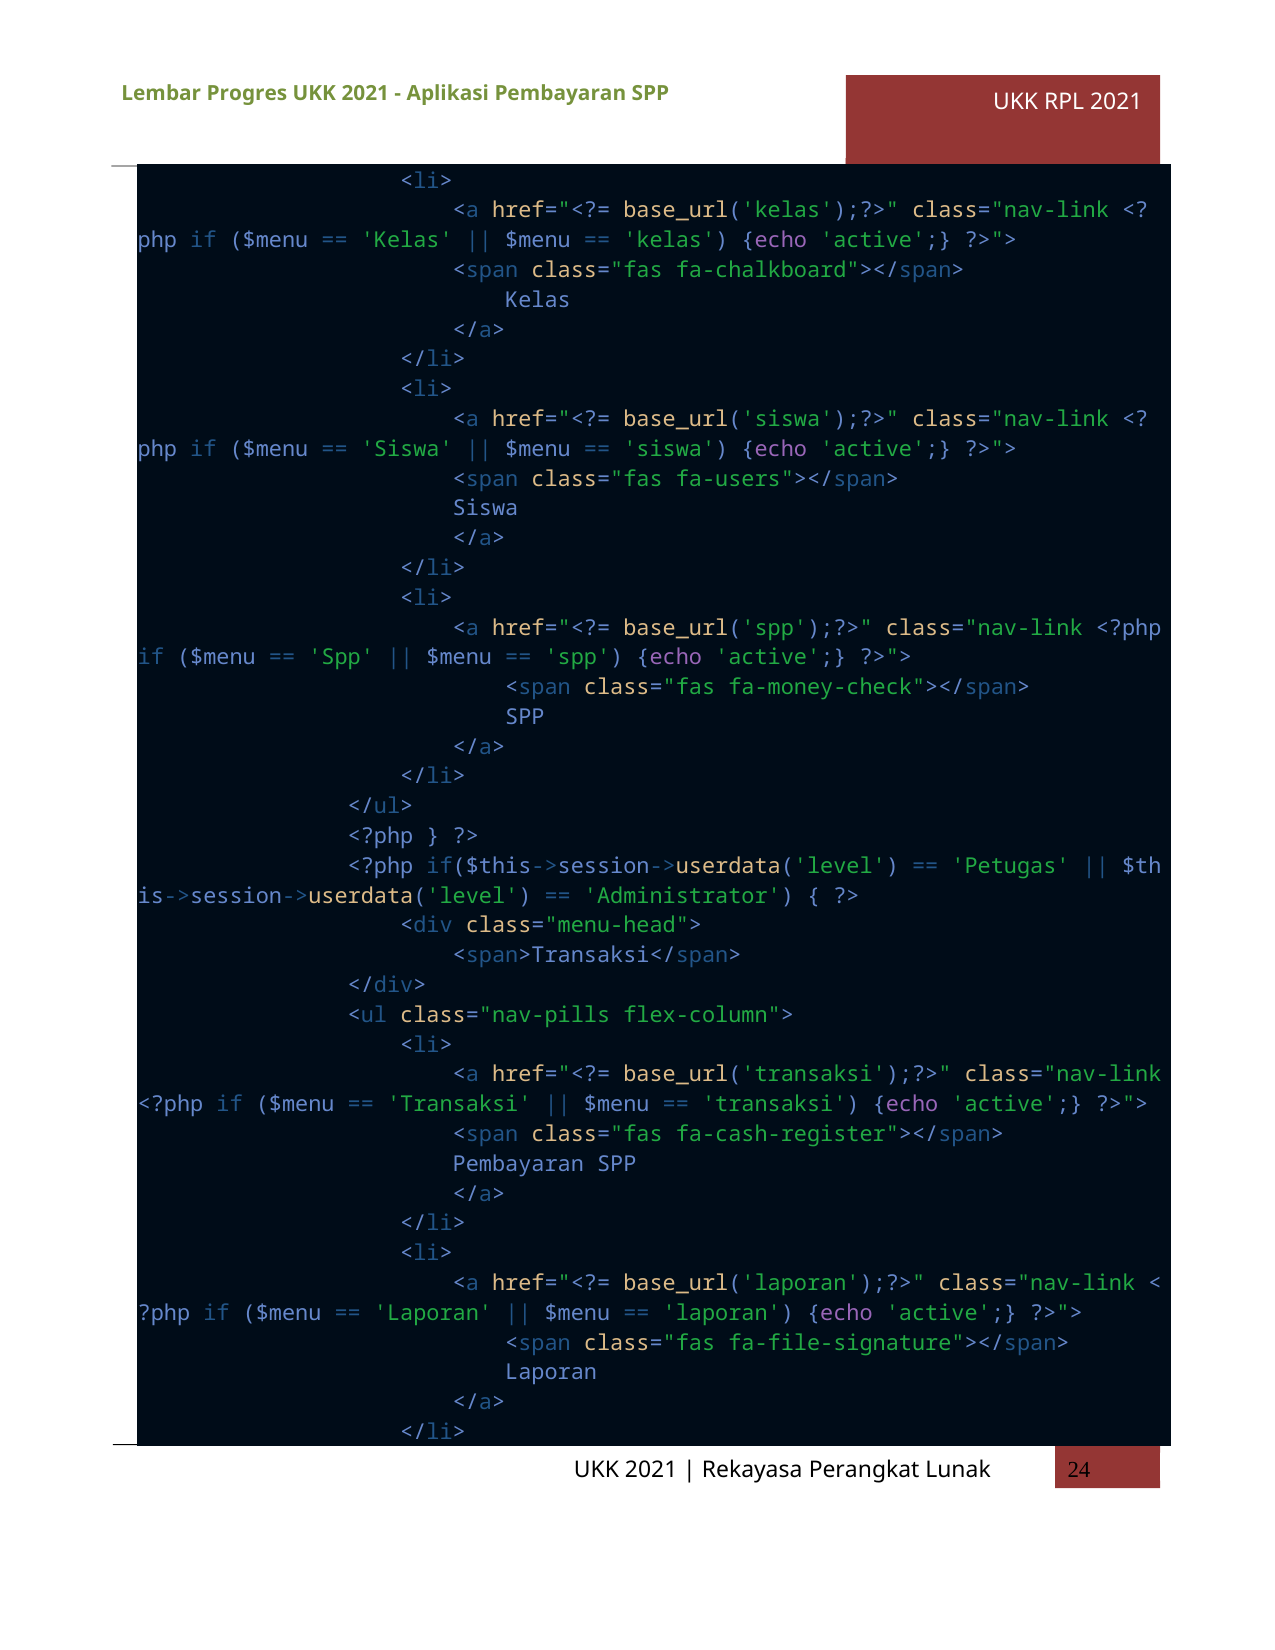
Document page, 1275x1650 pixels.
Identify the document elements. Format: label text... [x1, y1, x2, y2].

text SPP [137, 701, 1171, 731]
text Pembayaran SPP [137, 1148, 1171, 1177]
text <?php if($this->session->userdata('level') == 'Petugas' || $this->session->userdata('level') == 'Administrator') { ?> [137, 850, 1171, 909]
text </a> [137, 1177, 1171, 1207]
text <a href="<?= base_url('kelas');?>" class="nav-link <?php if ($menu == 'Kelas' || $menu == 'kelas') {echo 'active';} ?>"> [137, 194, 1171, 254]
text </li> [137, 343, 1171, 373]
text Laporan [137, 1356, 1171, 1386]
text <span>Transaksi</span> [137, 939, 1171, 969]
text <a href="<?= base_url('spp');?>" class="nav-link <?php if ($menu == 'Spp' || $menu == 'spp') {echo 'active';} ?>"> [137, 611, 1171, 671]
text </li> [137, 1416, 1171, 1446]
text <ul class="nav-pills flex-column"> [137, 999, 1171, 1028]
text <a href="<?= base_url('transaksi');?>" class="nav-link <?php if ($menu == 'Transaksi' || $menu == 'transaksi') {echo 'active';} ?>"> [137, 1058, 1171, 1118]
text Kelas [137, 284, 1171, 313]
text </a> [137, 522, 1171, 552]
text <span class="fas fa-cash-register"></span> [137, 1118, 1171, 1148]
text </ul> [137, 790, 1171, 820]
text <a href="<?= base_url('siswa');?>" class="nav-link <?php if ($menu == 'Siswa' || $menu == 'siswa') {echo 'active';} ?>"> [137, 403, 1171, 462]
text <li> [137, 164, 1171, 194]
text <div class="menu-head"> [137, 909, 1171, 939]
text </li> [137, 760, 1171, 790]
text <a href="<?= base_url('laporan');?>" class="nav-link <?php if ($menu == 'Laporan' || $menu == 'laporan') {echo 'active';} ?>"> [137, 1267, 1171, 1326]
text <span class="fas fa-users"></span> [137, 462, 1171, 492]
text <li> [137, 582, 1171, 611]
text <span class="fas fa-money-check"></span> [137, 671, 1171, 701]
text </a> [137, 313, 1171, 343]
text <li> [137, 1237, 1171, 1267]
text <li> [137, 373, 1171, 403]
text </a> [137, 731, 1171, 760]
text </li> [137, 1207, 1171, 1237]
text <li> [137, 1028, 1171, 1058]
text <span class="fas fa-chalkboard"></span> [137, 254, 1171, 284]
text </li> [137, 552, 1171, 582]
text <span class="fas fa-file-signature"></span> [137, 1326, 1171, 1356]
text <?php } ?> [137, 820, 1171, 850]
text </div> [137, 969, 1171, 999]
text Siswa [137, 492, 1171, 522]
text </a> [137, 1386, 1171, 1416]
